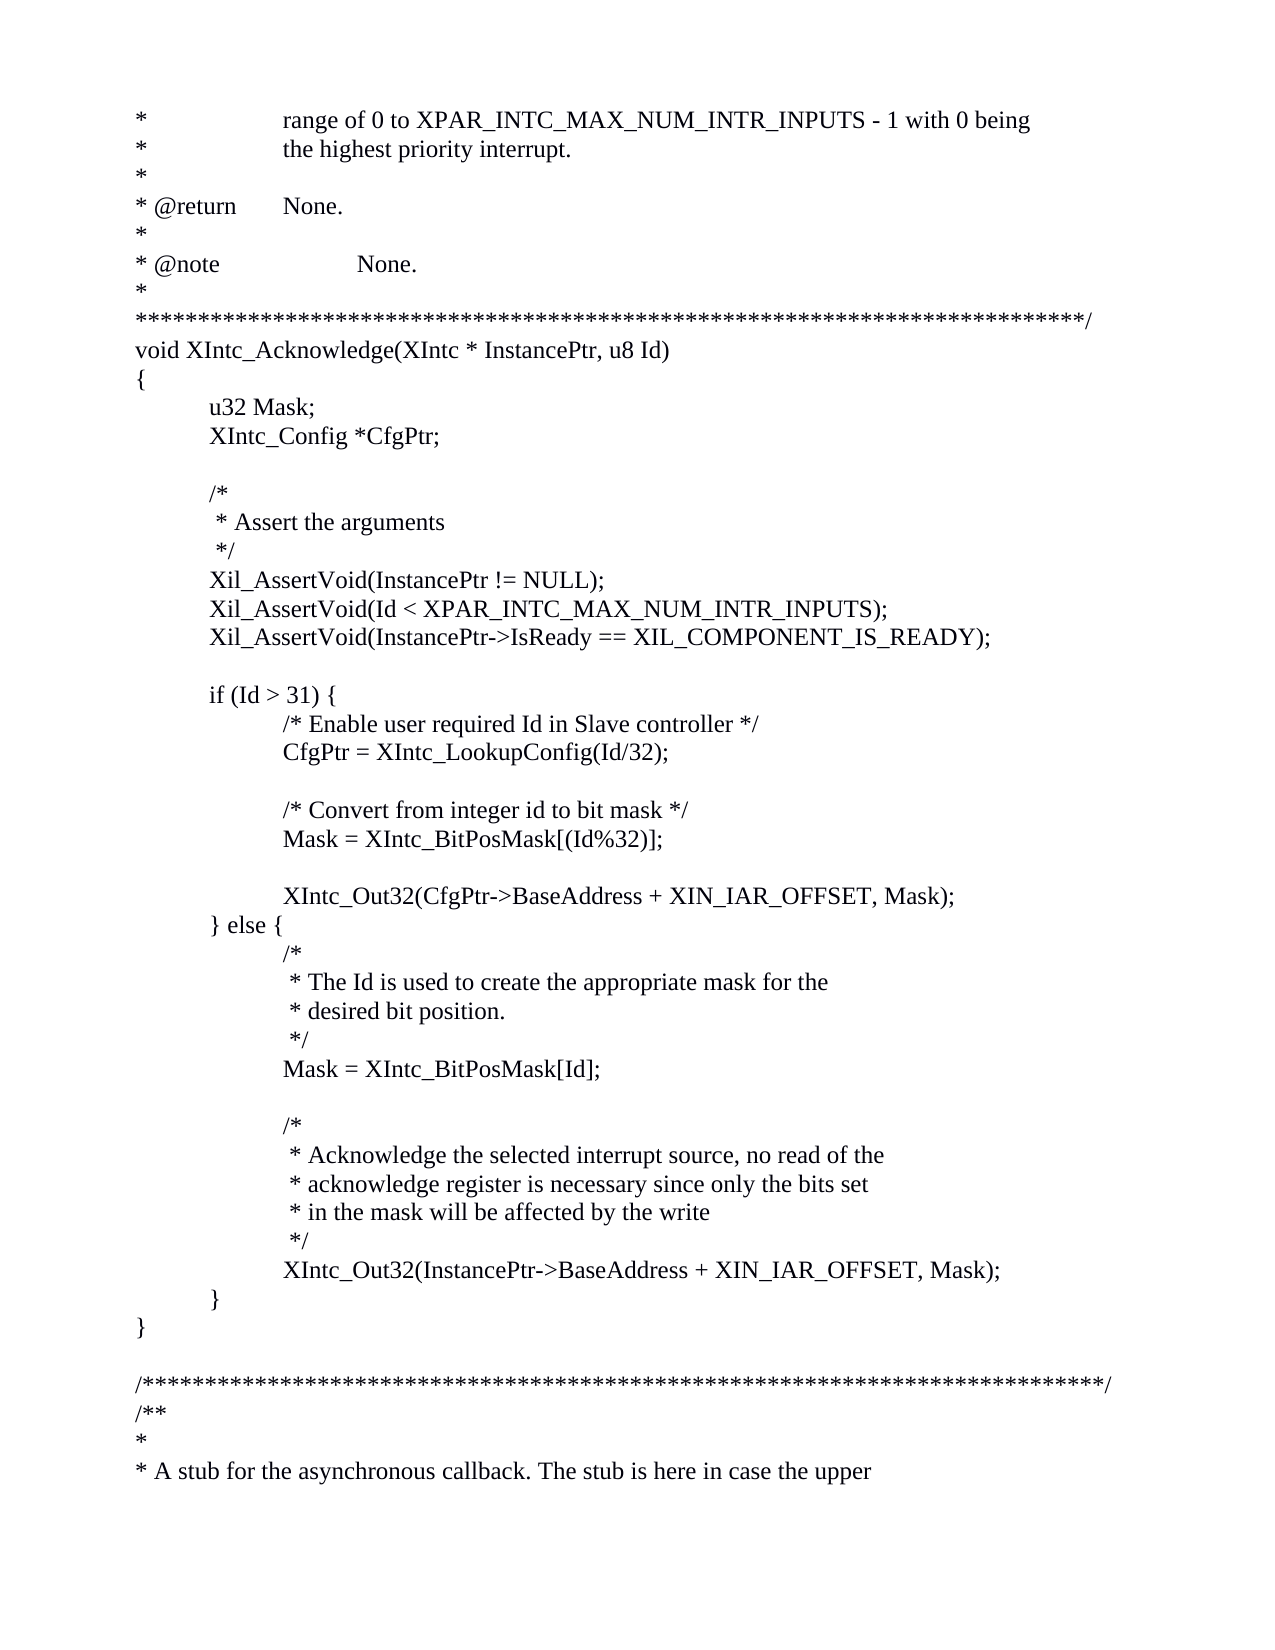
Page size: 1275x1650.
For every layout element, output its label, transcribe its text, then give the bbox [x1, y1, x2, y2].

text * [135, 162, 1125, 191]
text /* [135, 479, 1125, 507]
text { [135, 364, 1125, 392]
text */ [135, 536, 1125, 565]
text Xil_AssertVoid(InstancePtr->IsReady == XIL_COMPONENT_IS_READY); [135, 622, 1125, 651]
text XIntc_Out32(CfgPtr->BaseAddress + XIN_IAR_OFFSET, Mask); [135, 881, 1125, 910]
text } [135, 1312, 1125, 1341]
text } else { [135, 910, 1125, 939]
text /* Enable user required Id in Slave controller */ [135, 709, 1125, 737]
text /** [135, 1399, 1125, 1427]
text XIntc_Config *CfgPtr; [135, 421, 1125, 450]
text * The Id is used to create the appropriate mask for the [135, 967, 1125, 996]
text * @note None. [135, 249, 1125, 277]
text Mask = XIntc_BitPosMask[Id]; [135, 1054, 1125, 1082]
text * Acknowledge the selected interrupt source, no read of the [135, 1140, 1125, 1169]
text */ [135, 1226, 1125, 1255]
text * acknowledge register is necessary since only the bits set [135, 1169, 1125, 1197]
text * in the mask will be affected by the write [135, 1197, 1125, 1226]
text Xil_AssertVoid(Id < XPAR_INTC_MAX_NUM_INTR_INPUTS); [135, 594, 1125, 622]
text * @return None. [135, 191, 1125, 220]
text /*****************************************************************************/ [135, 1370, 1125, 1399]
text * the highest priority interrupt. [135, 134, 1125, 162]
text */ [135, 1025, 1125, 1054]
text * desired bit position. [135, 996, 1125, 1025]
text * [135, 277, 1125, 306]
text u32 Mask; [135, 392, 1125, 421]
text /* Convert from integer id to bit mask */ [135, 795, 1125, 824]
text * [135, 220, 1125, 249]
text /* [135, 1111, 1125, 1140]
text Xil_AssertVoid(InstancePtr != NULL); [135, 565, 1125, 594]
text XIntc_Out32(InstancePtr->BaseAddress + XIN_IAR_OFFSET, Mask); [135, 1255, 1125, 1284]
text void XIntc_Acknowledge(XIntc * InstancePtr, u8 Id) [135, 335, 1125, 364]
text * [135, 1427, 1125, 1456]
text if (Id > 31) { [135, 680, 1125, 709]
text * A stub for the asynchronous callback. The stub is here in case the upper [135, 1456, 1125, 1485]
text CfgPtr = XIntc_LookupConfig(Id/32); [135, 737, 1125, 766]
text * Assert the arguments [135, 507, 1125, 536]
text * range of 0 to XPAR_INTC_MAX_NUM_INTR_INPUTS - 1 with 0 being [135, 105, 1125, 134]
text ****************************************************************************/ [135, 306, 1125, 335]
text } [135, 1284, 1125, 1312]
text /* [135, 939, 1125, 967]
text Mask = XIntc_BitPosMask[(Id%32)]; [135, 824, 1125, 852]
